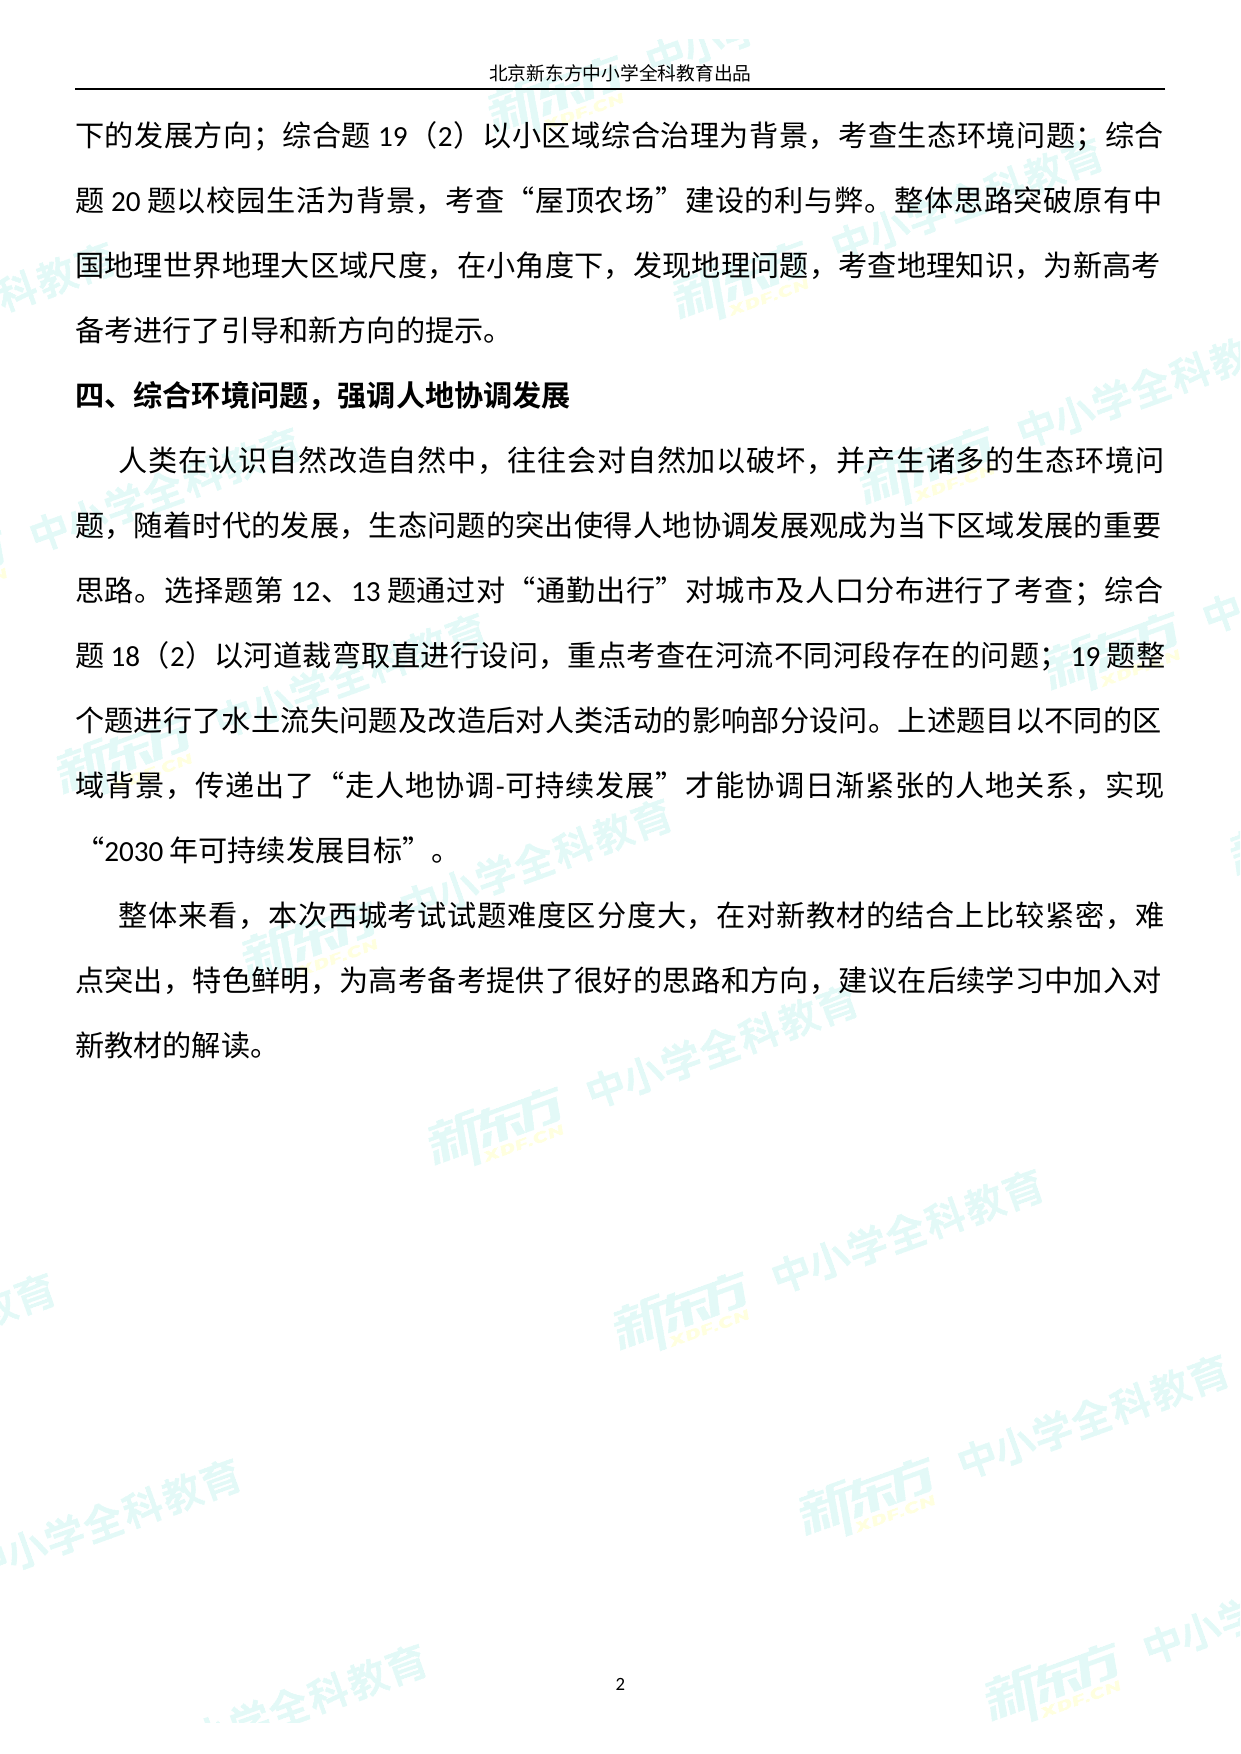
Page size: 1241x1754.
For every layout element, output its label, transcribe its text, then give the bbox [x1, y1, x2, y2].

text 整体来看，本次西城考试试题难度区分度大，在对新教材的结合上比较紧密，难点突出，特色鲜明，为高考备考提供了很好的思路和方向，建议在后续学习中加入对新教材的解读。 [75, 881, 1165, 1076]
text 人类在认识自然改造自然中，往往会对自然加以破坏，并产生诸多的生态环境问题，随着时代的发展，生态问题的突出使得人地协调发展观成为当下区域发展的重要思路。选择题第12、13题通过对“通勤出行”对城市及人口分布进行了考查；综合题18（2）以河道裁弯取直进行设问，重点考查在河流不同河段存在的问题；19题整个题进行了水土流失问题及改造后对人类活动的影响部分设问。上述题目以不同的区域背景，传递出了“走人地协调-可持续发展”才能协调日渐紧张的人地关系，实现“2030年可持续发展目标”。 [75, 426, 1165, 881]
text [75, 101, 1165, 361]
text 四、综合环境问题，强调人地协调发展 [75, 361, 1165, 426]
